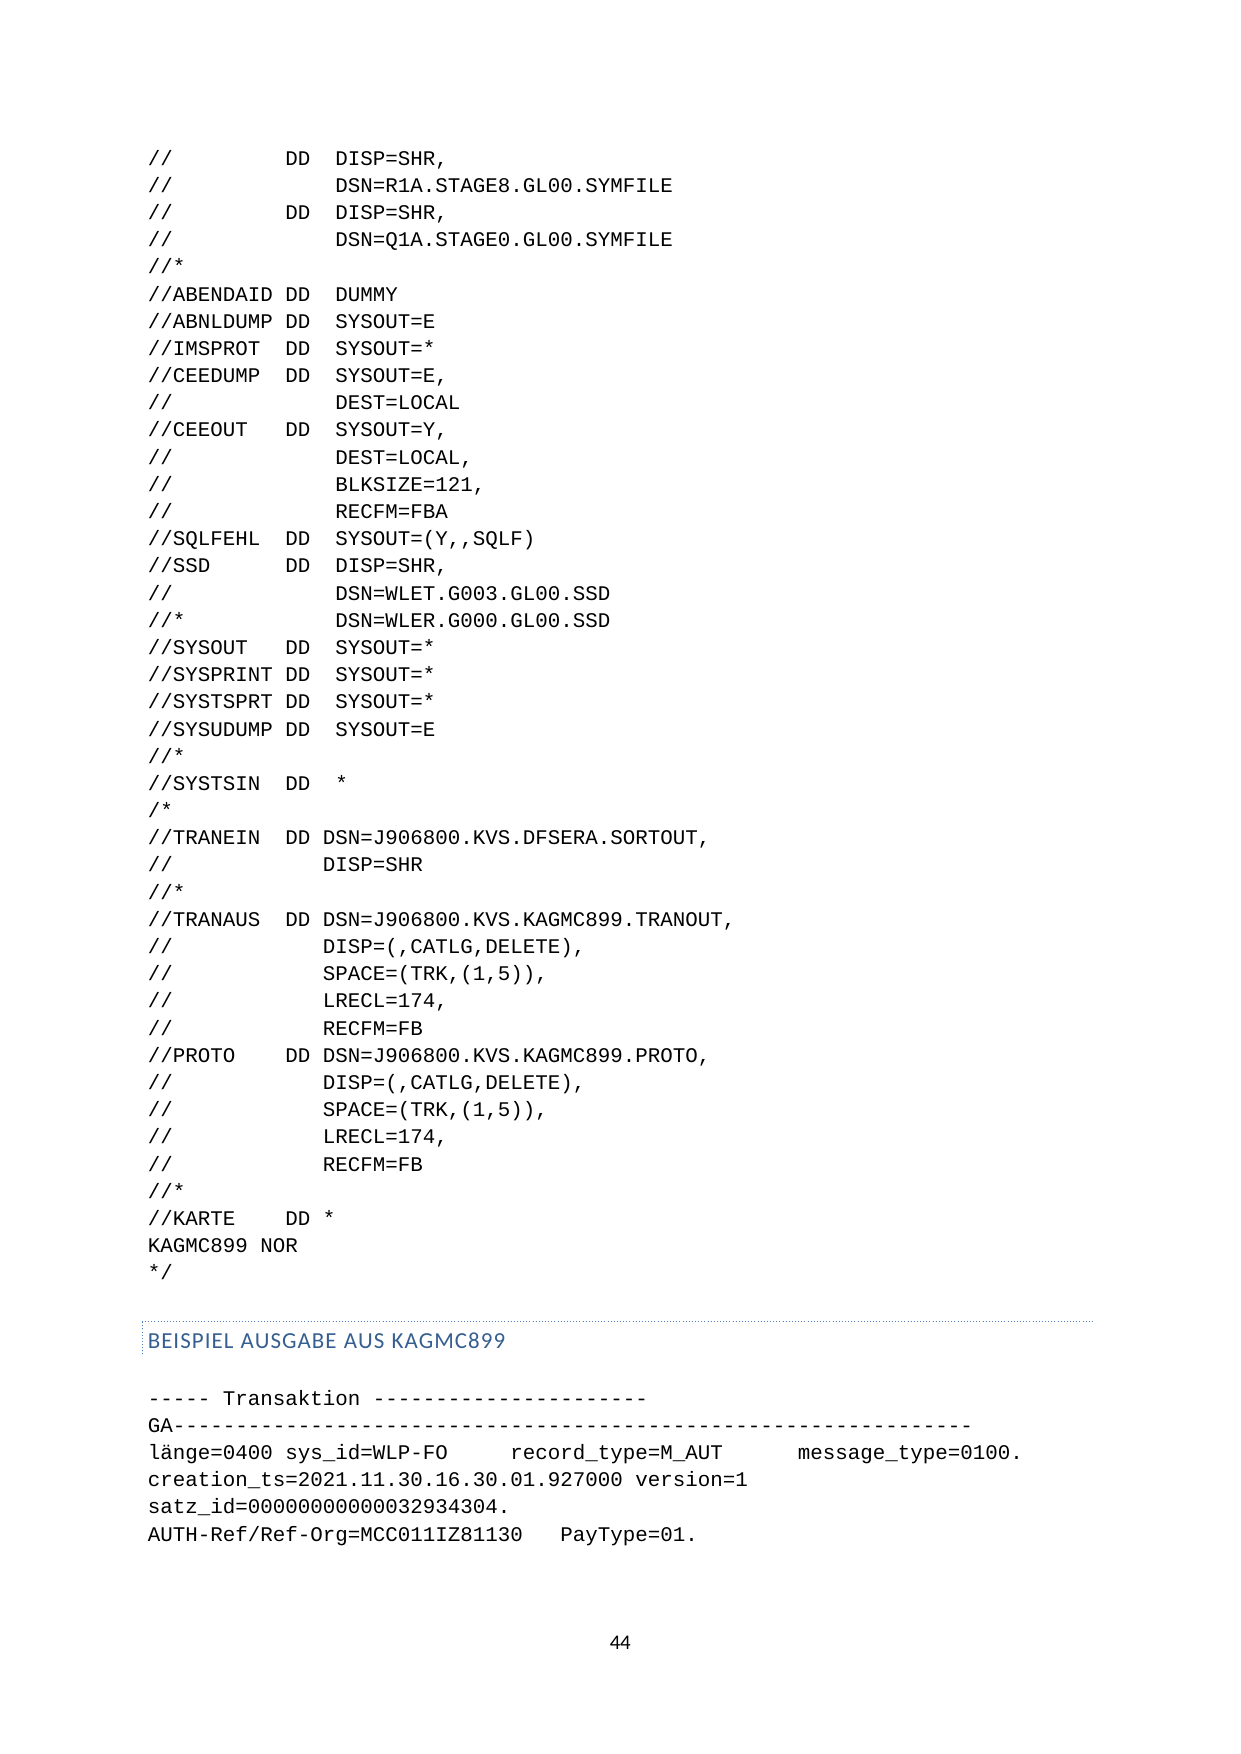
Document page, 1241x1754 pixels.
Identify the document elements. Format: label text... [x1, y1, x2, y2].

text // DD DISP=SHR, [148, 148, 1093, 171]
text //ABNLDUMP DD SYSOUT=E [148, 311, 1093, 334]
text //SYSOUT DD SYSOUT=* [148, 637, 1093, 661]
text //SYSTSPRT DD SYSOUT=* [148, 691, 1093, 715]
text // RECFM=FBA [148, 501, 1093, 525]
text //CEEOUT DD SYSOUT=Y, [148, 419, 1093, 443]
text //KARTE DD * [148, 1208, 1093, 1232]
text //CEEDUMP DD SYSOUT=E, [148, 365, 1093, 389]
text //TRANEIN DD DSN=J906800.KVS.DFSERA.SORTOUT, [148, 827, 1093, 851]
text //* [148, 746, 1093, 769]
text //PROTO DD DSN=J906800.KVS.KAGMC899.PROTO, [148, 1045, 1093, 1068]
text länge=0400 sys_id=WLP-FO record_type=M_AUT message_type=0100. [148, 1442, 1093, 1466]
text // DD DISP=SHR, [148, 202, 1093, 226]
text /* [148, 800, 1093, 824]
text //IMSPROT DD SYSOUT=* [148, 338, 1093, 362]
text // LRECL=174, [148, 1126, 1093, 1150]
text //ABENDAID DD DUMMY [148, 283, 1093, 307]
text //* DSN=WLER.G000.GL00.SSD [148, 610, 1093, 633]
text // DSN=Q1A.STAGE0.GL00.SYMFILE [148, 229, 1093, 253]
text // SPACE=(TRK,(1,5)), [148, 1099, 1093, 1123]
text // DSN=WLET.G003.GL00.SSD [148, 583, 1093, 606]
text //TRANAUS DD DSN=J906800.KVS.KAGMC899.TRANOUT, [148, 909, 1093, 932]
text AUTH-Ref/Ref-Org=MCC011IZ81130 PayType=01. [148, 1524, 1093, 1547]
text KAGMC899 NOR [148, 1235, 1093, 1259]
text // DEST=LOCAL [148, 392, 1093, 416]
text //SQLFEHL DD SYSOUT=(Y,,SQLF) [148, 528, 1093, 552]
text //SSD DD DISP=SHR, [148, 555, 1093, 579]
text // RECFM=FB [148, 1153, 1093, 1177]
text creation_ts=2021.11.30.16.30.01.927000 version=1 satz_id=00000000000032934304. [148, 1469, 1093, 1520]
text //SYSUDUMP DD SYSOUT=E [148, 718, 1093, 742]
text //SYSPRINT DD SYSOUT=* [148, 664, 1093, 688]
text // LRECL=174, [148, 990, 1093, 1014]
text // BLKSIZE=121, [148, 474, 1093, 497]
subtitle Beispiel Ausgabe aus KAGMC899 [142, 1321, 1093, 1354]
text ----- Transaktion ----------------------GA---------------------------------------------------------------- [148, 1388, 1093, 1439]
text */ [148, 1262, 1093, 1286]
text // DSN=R1A.STAGE8.GL00.SYMFILE [148, 175, 1093, 198]
text // DISP=(,CATLG,DELETE), [148, 936, 1093, 960]
text // DEST=LOCAL, [148, 447, 1093, 470]
text //SYSTSIN DD * [148, 773, 1093, 797]
text // SPACE=(TRK,(1,5)), [148, 963, 1093, 987]
text //* [148, 882, 1093, 905]
text //* [148, 256, 1093, 280]
text // RECFM=FB [148, 1018, 1093, 1041]
text // DISP=SHR [148, 854, 1093, 878]
text //* [148, 1181, 1093, 1204]
text // DISP=(,CATLG,DELETE), [148, 1072, 1093, 1096]
